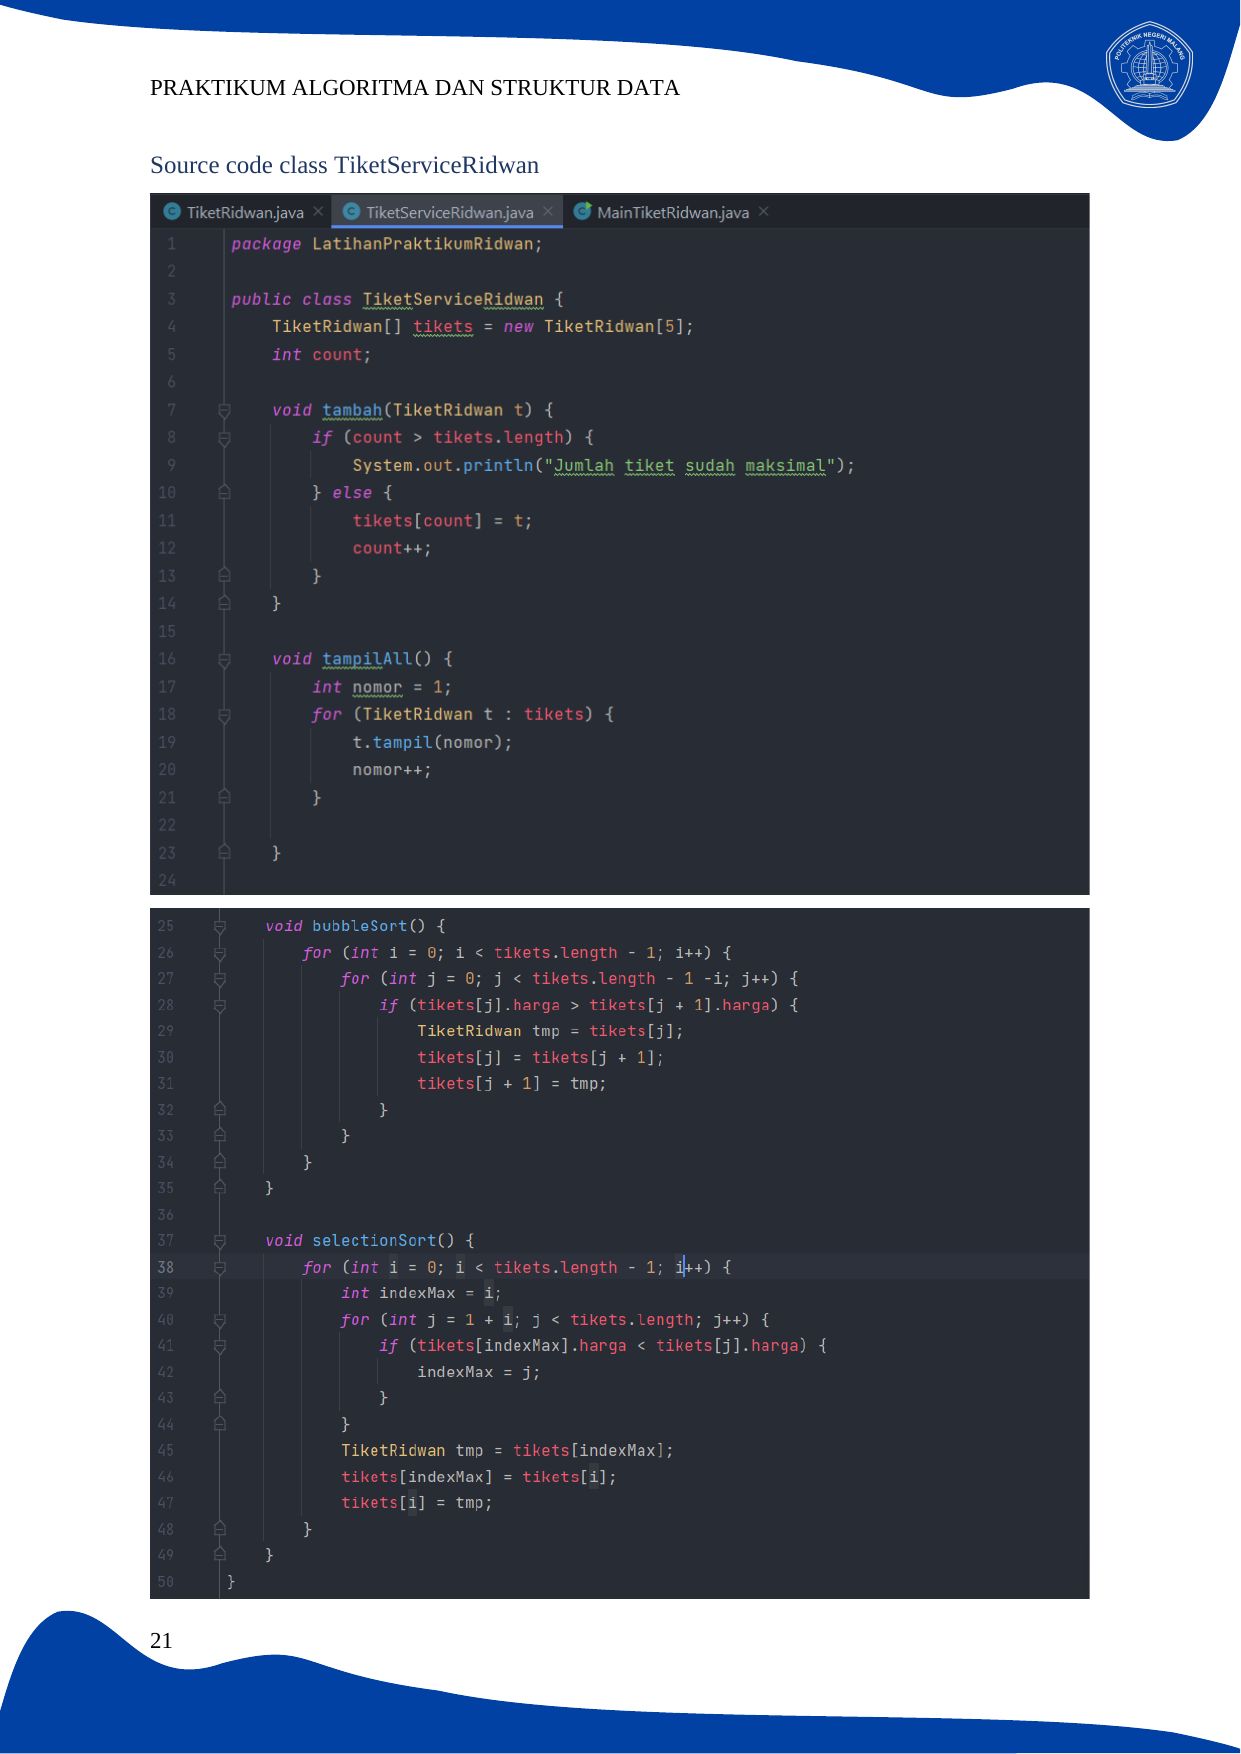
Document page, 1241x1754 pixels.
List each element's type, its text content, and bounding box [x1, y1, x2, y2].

picture [150, 908, 1090, 1599]
subtitle Source code class TiketServiceRidwan [150, 150, 1090, 179]
picture [150, 193, 1090, 895]
